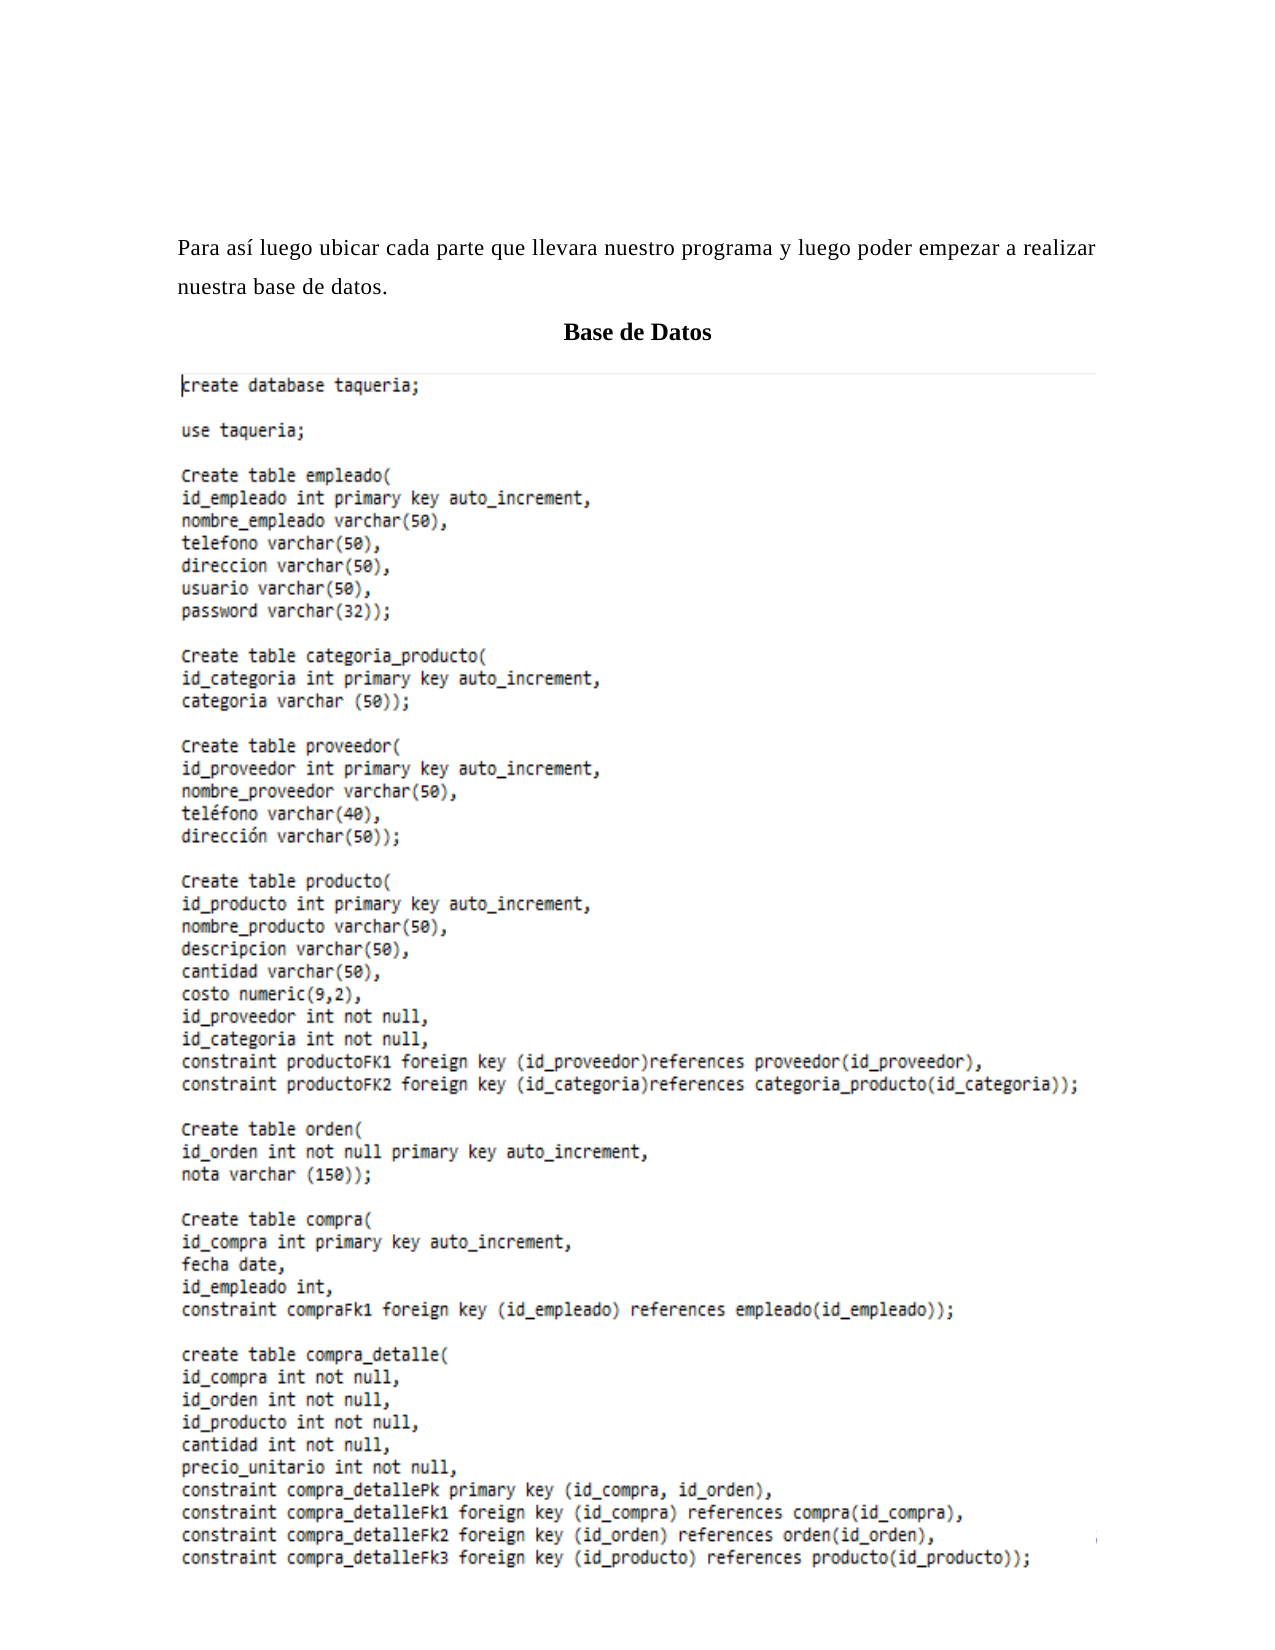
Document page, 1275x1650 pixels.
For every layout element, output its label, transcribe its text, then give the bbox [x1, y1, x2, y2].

subtitle Base de Datos [177, 317, 1098, 346]
text Para así luego ubicar cada parte que llevara nuestro programa y luego poder empezar a realizar nuestra base de datos. [177, 234, 1098, 300]
picture [177, 373, 1097, 1585]
